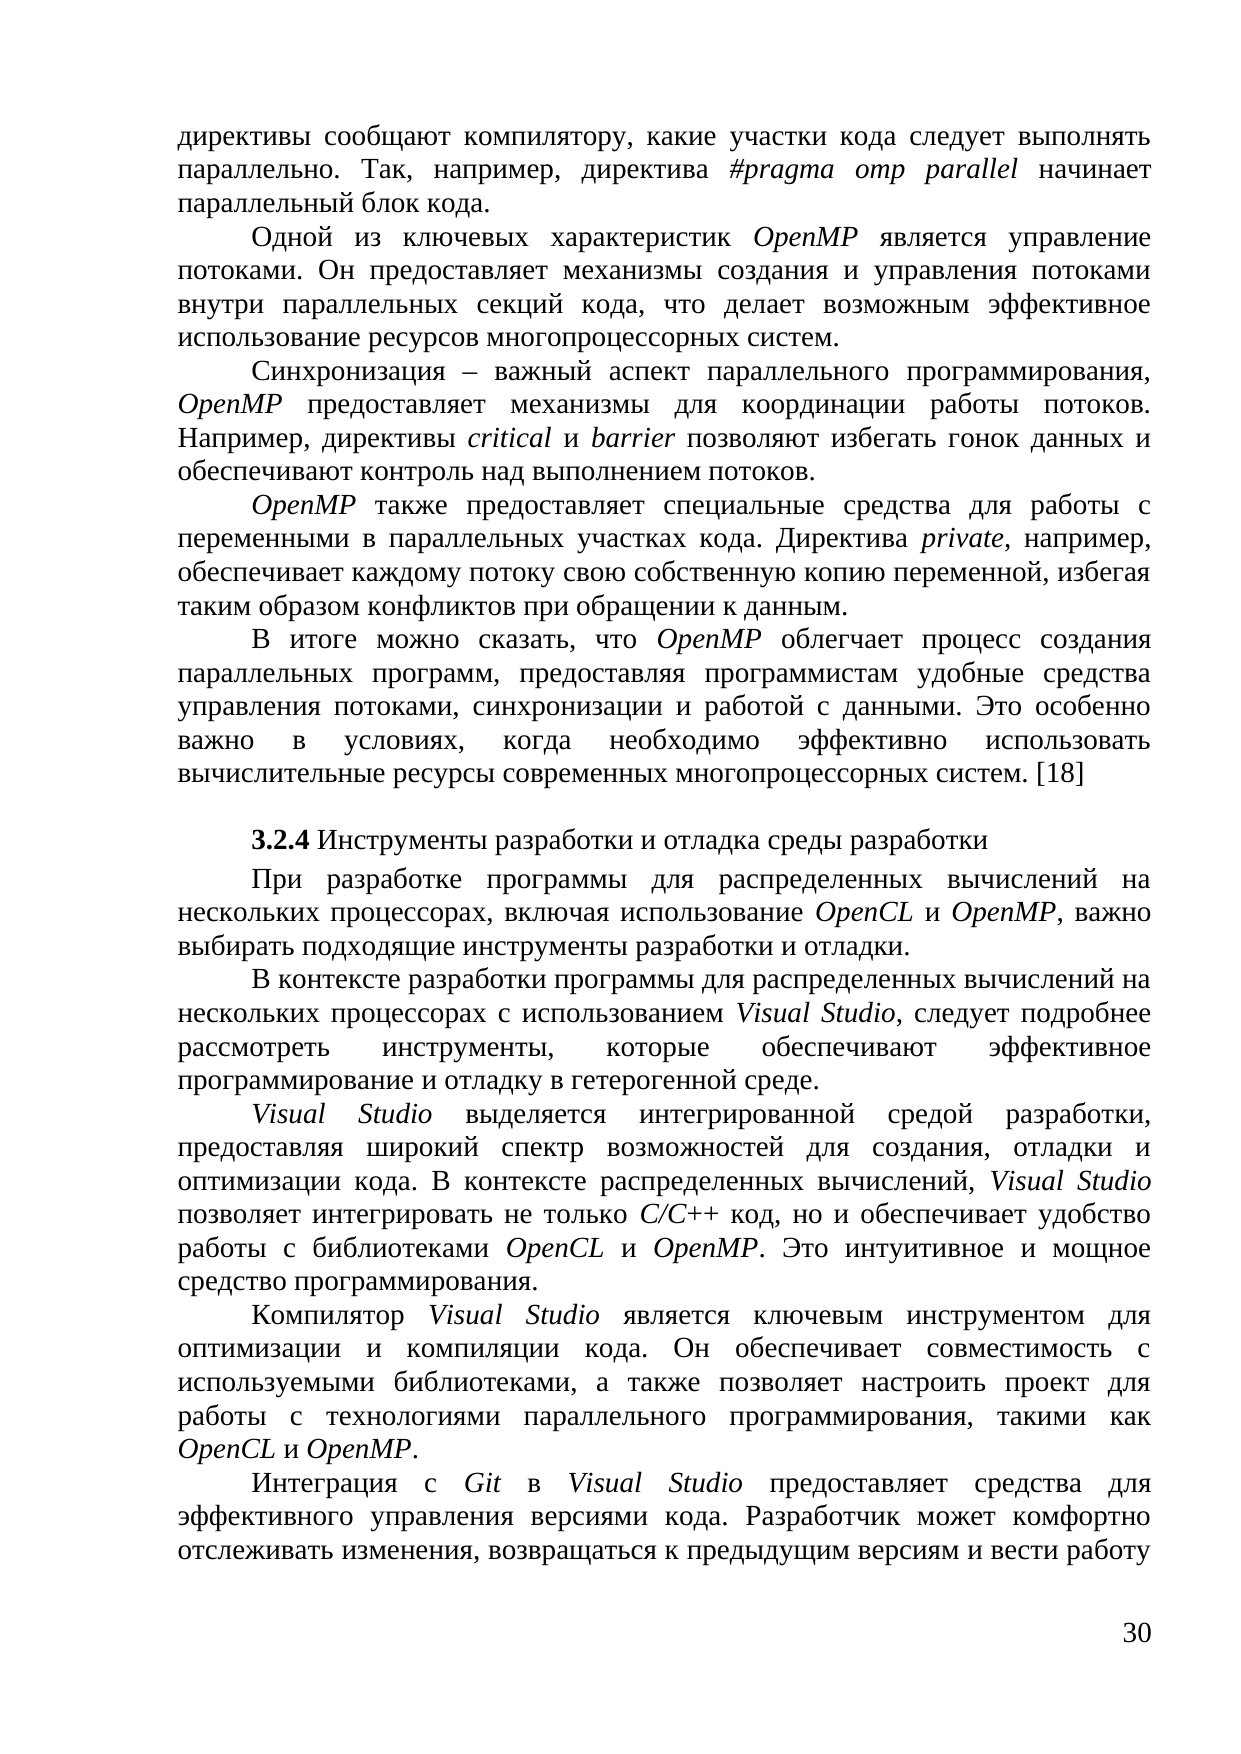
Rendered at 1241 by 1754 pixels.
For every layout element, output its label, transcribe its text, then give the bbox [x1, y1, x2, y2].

text Компилятор Visual Studio является ключевым инструментом для оптимизации и компиляции кода. Он обеспечивает совместимость с используемыми библиотеками, а также позволяет настроить проект для работы с технологиями параллельного программирования, такими как OpenCL и OpenMP. [177, 1297, 1152, 1465]
text Одной из ключевых характеристик OpenMP является управление потоками. Он предоставляет механизмы создания и управления потоками внутри параллельных секций кода, что делает возможным эффективное использование ресурсов многопроцессорных систем. [177, 219, 1152, 353]
text В итоге можно сказать, что OpenMP облегчает процесс создания параллельных программ, предоставляя программистам удобные средства управления потоками, синхронизации и работой с данными. Это особенно важно в условиях, когда необходимо эффективно использовать вычислительные ресурсы современных многопроцессорных систем. [18] [177, 621, 1152, 789]
list 3.2.4 Инструменты разработки и отладка среды разработки [177, 822, 1152, 856]
text Синхронизация – важный аспект параллельного программирования, OpenMP предоставляет механизмы для координации работы потоков. Например, директивы critical и barrier позволяют избегать гонок данных и обеспечивают контроль над выполнением потоков. [177, 353, 1152, 487]
text OpenMP также предоставляет специальные средства для работы с переменными в параллельных участках кода. Директива private, например, обеспечивает каждому потоку свою собственную копию переменной, избегая таким образом конфликтов при обращении к данным. [177, 487, 1152, 621]
text Visual Studio выделяется интегрированной средой разработки, предоставляя широкий спектр возможностей для создания, отладки и оптимизации кода. В контексте распределенных вычислений, Visual Studio позволяет интегрировать не только C/C++ код, но и обеспечивает удобство работы с библиотеками OpenCL и OpenMP. Это интуитивное и мощное средство программирования. [177, 1096, 1152, 1297]
text В контексте разработки программы для распределенных вычислений на нескольких процессорах с использованием Visual Studio, следует подробнее рассмотреть инструменты, которые обеспечивают эффективное программирование и отладку в гетерогенной среде. [177, 962, 1152, 1096]
text При разработке программы для распределенных вычислений на нескольких процессорах, включая использование OpenCL и OpenMP, важно выбирать подходящие инструменты разработки и отладки. [177, 861, 1152, 962]
